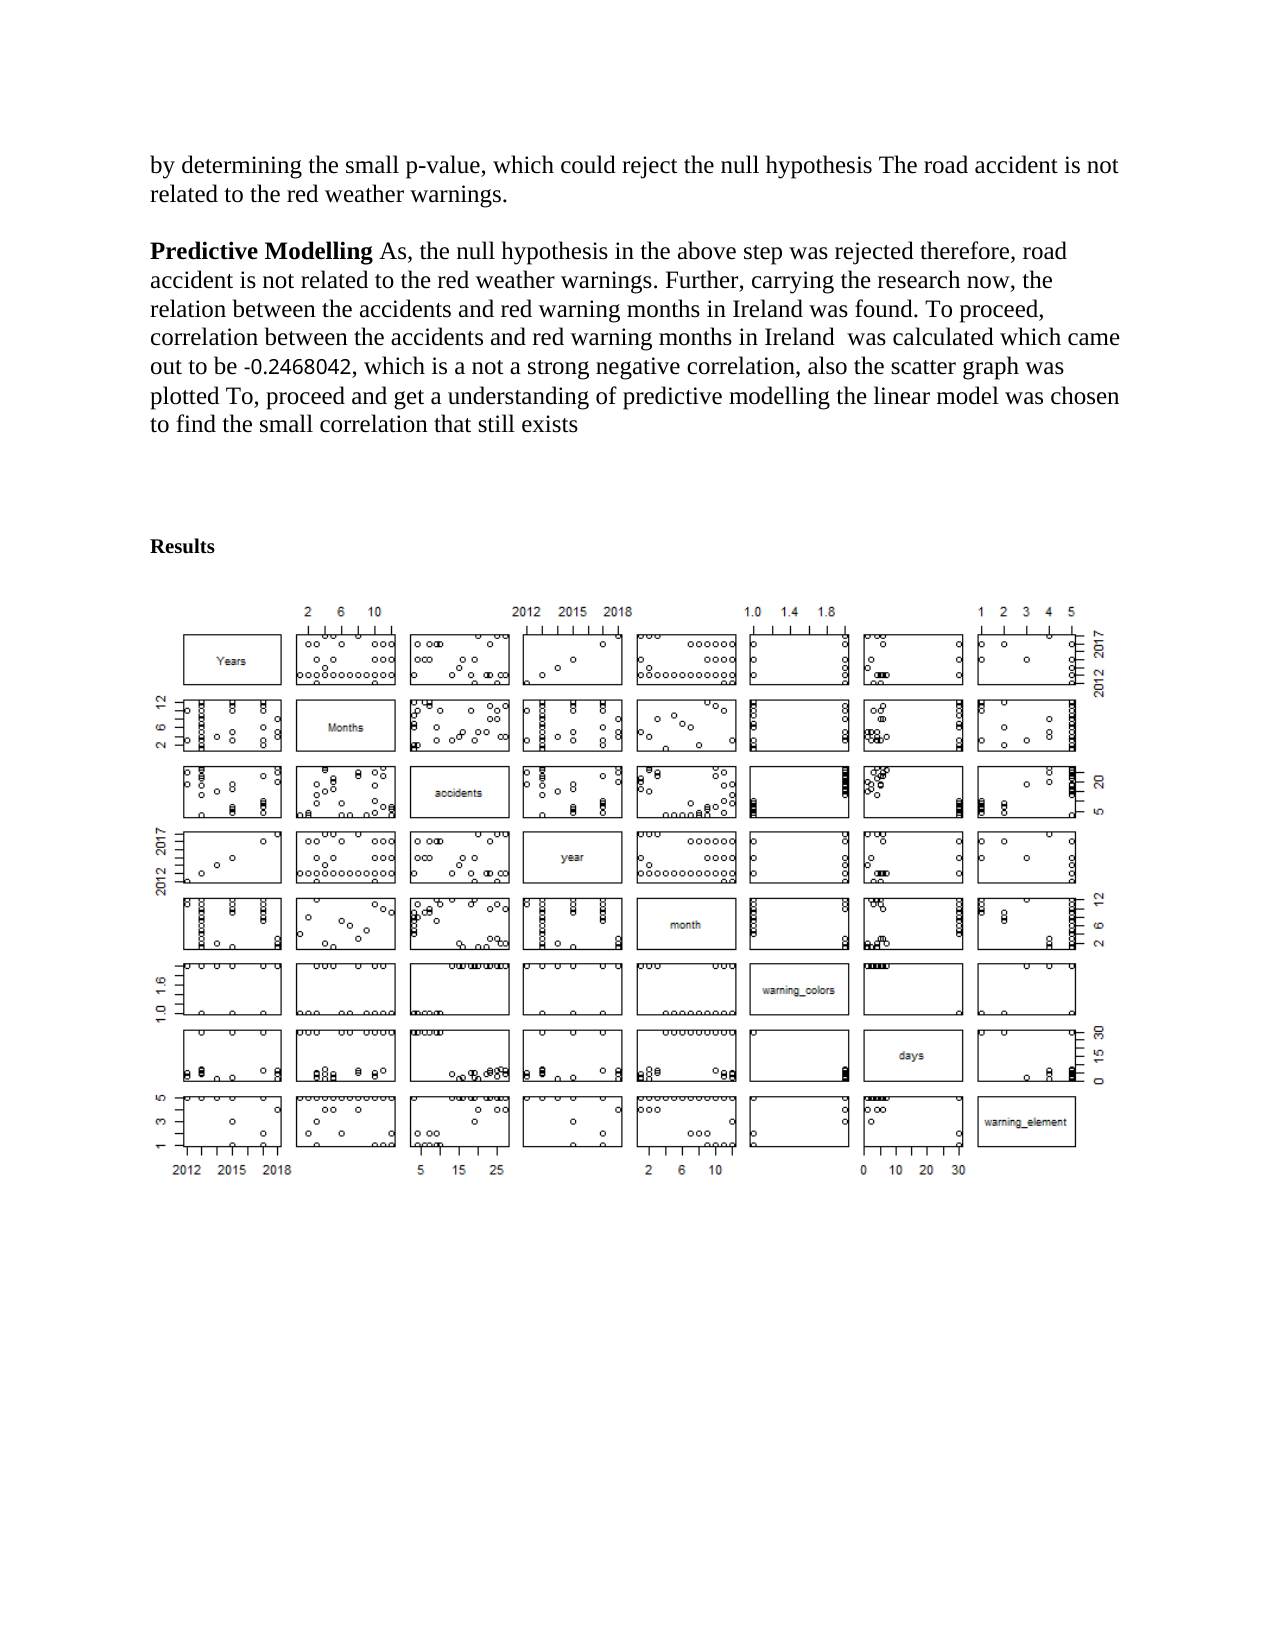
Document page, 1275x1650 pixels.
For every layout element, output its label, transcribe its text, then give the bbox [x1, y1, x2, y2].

text Predictive Modelling As, the null hypothesis in the above step was rejected therefore, road accident is not related to the red weather warnings. Further, carrying the research now, the relation between the accidents and red warning months in Ireland was found. To proceed, correlation between the accidents and red warning months in Ireland was calculated which came out to be -0.2468042, which is a not a strong negative correlation, also the scatter graph was plotted To, proceed and get a understanding of predictive modelling the linear model was chosen to find the small correlation that still exists [150, 236, 1125, 438]
text Results [150, 534, 1125, 558]
picture [150, 582, 1125, 1196]
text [150, 150, 1125, 207]
